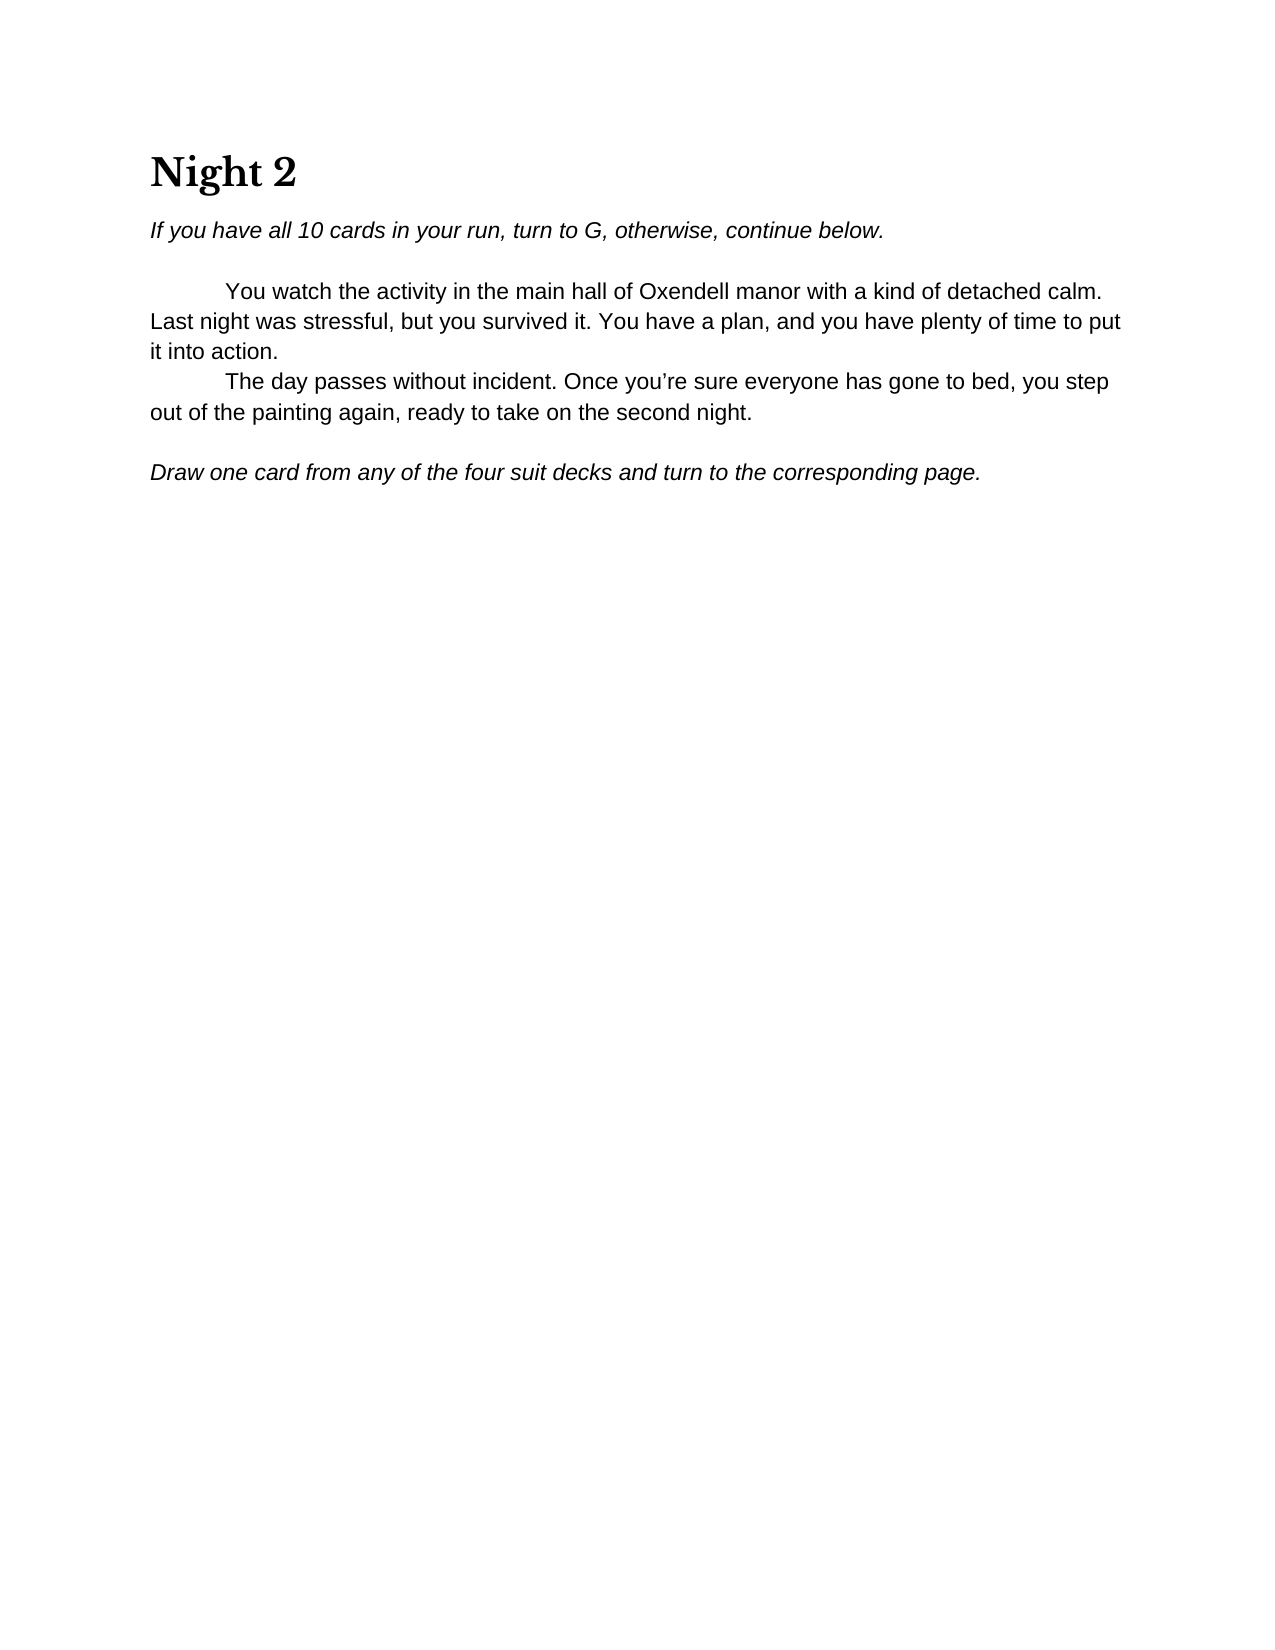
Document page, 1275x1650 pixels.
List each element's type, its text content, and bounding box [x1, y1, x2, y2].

title Night 2 [150, 150, 1125, 196]
text The day passes without incident. Once you’re sure everyone has gone to bed, you step out of the painting again, ready to take on the second night. [150, 368, 1125, 425]
text You watch the activity in the main hall of Oxendell manor with a kind of detached calm. Last night was stressful, but you survived it. You have a plan, and you have plenty of time to put it into action. [150, 278, 1125, 364]
text If you have all 10 cards in your run, turn to G, otherwise, continue below. [150, 217, 1125, 244]
text Draw one card from any of the four suit decks and turn to the corresponding page. [150, 459, 1125, 485]
